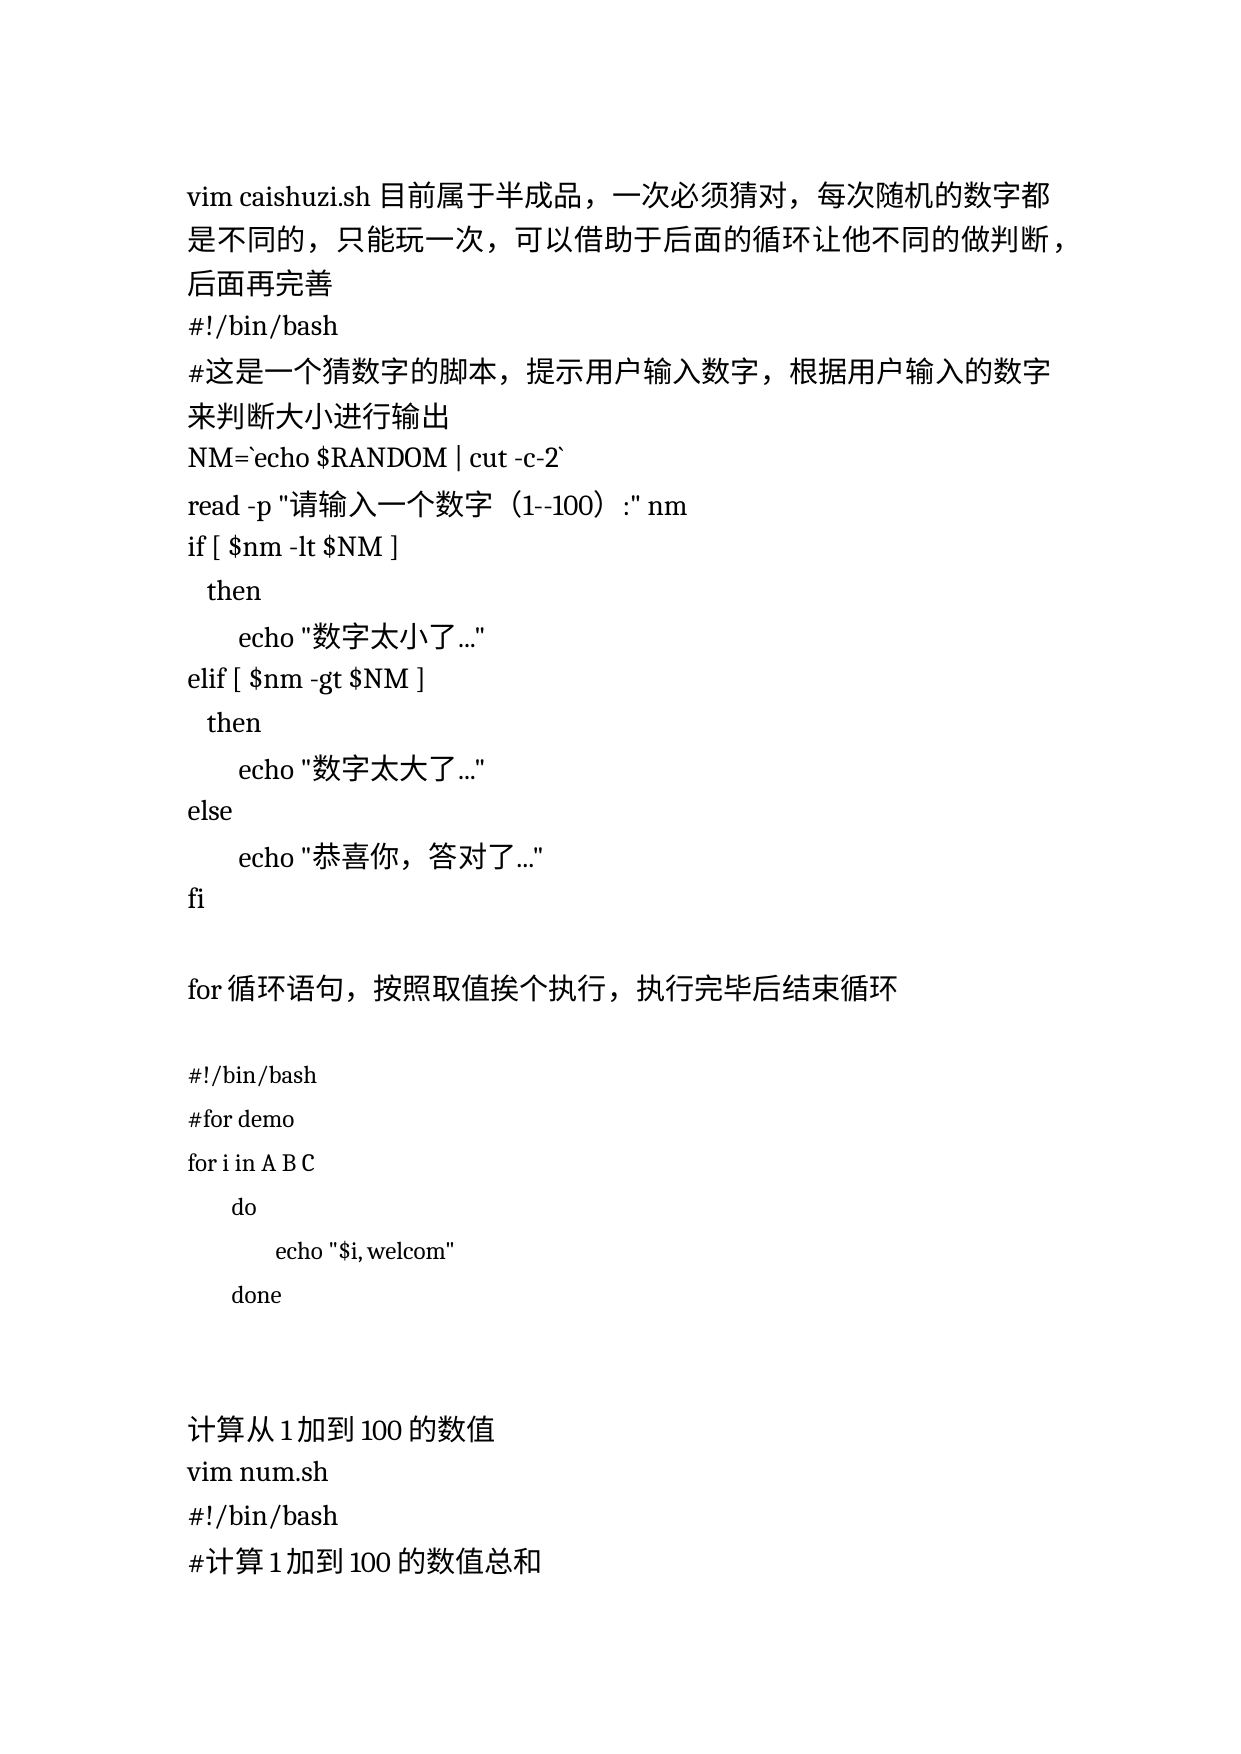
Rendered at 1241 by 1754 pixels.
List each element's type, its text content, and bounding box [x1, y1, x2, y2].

text echo "恭喜你，答对了..." [187, 833, 1053, 877]
text #这是一个猜数字的脚本，提示用户输入数字，根据用户输入的数字来判断大小进行输出 [187, 348, 1053, 436]
text #计算1加到100的数值总和 [187, 1538, 1053, 1582]
text for循环语句，按照取值挨个执行，执行完毕后结束循环 [187, 965, 1053, 1009]
text echo "数字太小了..." [187, 613, 1053, 657]
text #!/bin/bash [187, 304, 1053, 348]
text echo "$i, welcom" [187, 1229, 1053, 1273]
text NM=`echo $RANDOM | cut -c-2` [187, 436, 1053, 480]
text #!/bin/bash [187, 1053, 1053, 1097]
text vim num.sh [187, 1450, 1053, 1494]
text echo "数字太大了..." [187, 745, 1053, 789]
text if [ $nm -lt $NM ] [187, 524, 1053, 568]
text do [187, 1185, 1053, 1229]
text vim caishuzi.sh 目前属于半成品，一次必须猜对，每次随机的数字都是不同的，只能玩一次，可以借助于后面的循环让他不同的做判断，后面再完善 [187, 172, 1053, 304]
text fi [187, 877, 1053, 921]
text #!/bin/bash [187, 1494, 1053, 1538]
text for i in A B C [187, 1141, 1053, 1185]
text done [187, 1273, 1053, 1318]
text elif [ $nm -gt $NM ] [187, 657, 1053, 701]
text read -p "请输入一个数字（1--100）:" nm [187, 480, 1053, 524]
text #for demo [187, 1097, 1053, 1141]
text 计算从1加到100的数值 [187, 1406, 1053, 1450]
text then [187, 568, 1053, 613]
text else [187, 789, 1053, 833]
text then [187, 701, 1053, 745]
